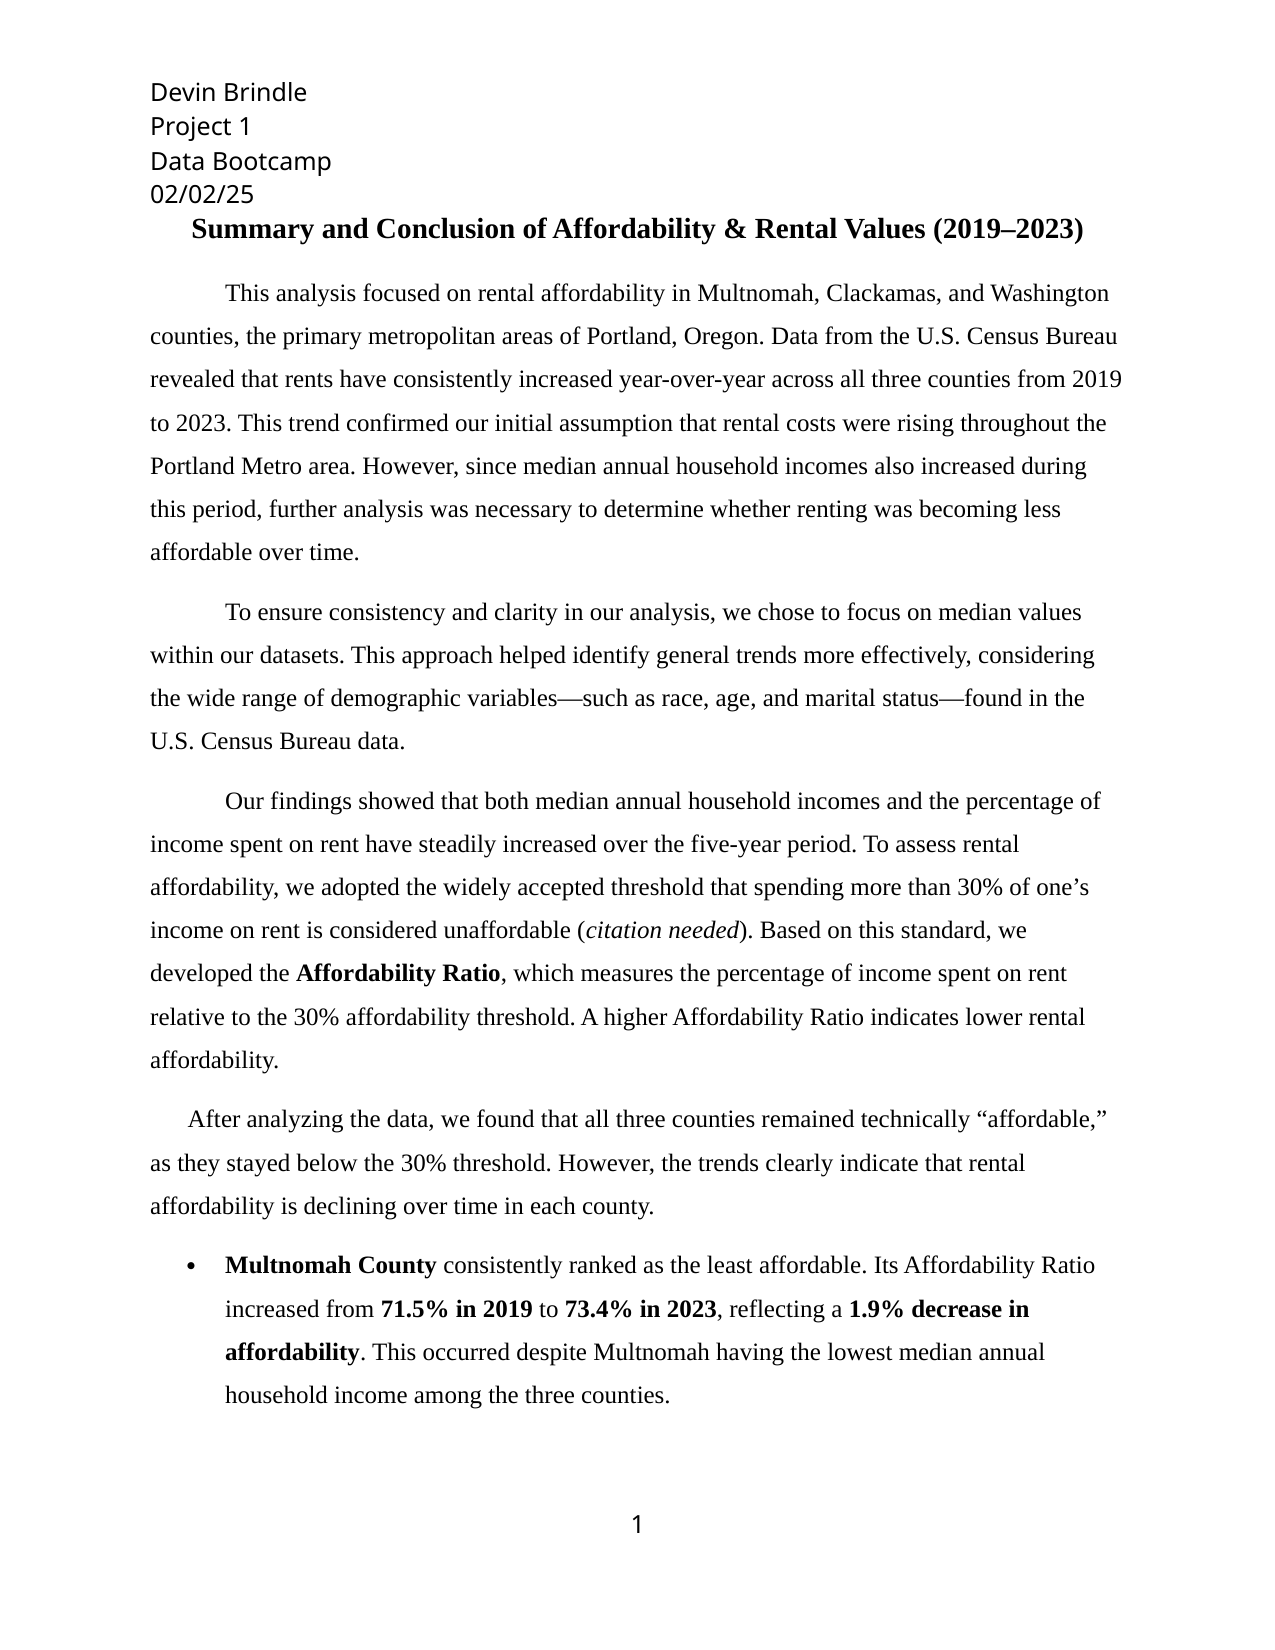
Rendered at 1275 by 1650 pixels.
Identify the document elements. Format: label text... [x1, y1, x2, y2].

text Summary and Conclusion of Affordability & Rental Values (2019–2023) [150, 211, 1125, 245]
text After analyzing the data, we found that all three counties remained technically “affordable,” as they stayed below the 30% threshold. However, the trends clearly indicate that rental affordability is declining over time in each county. [150, 1104, 1125, 1219]
text This analysis focused on rental affordability in Multnomah, Clackamas, and Washington counties, the primary metropolitan areas of Portland, Oregon. Data from the U.S. Census Bureau revealed that rents have consistently increased year-over-year across all three counties from 2019 to 2023. This trend confirmed our initial assumption that rental costs were rising throughout the Portland Metro area. However, since median annual household incomes also increased during this period, further analysis was necessary to determine whether renting was becoming less affordable over time. [150, 278, 1125, 566]
list Multnomah County consistently ranked as the least affordable. Its Affordability Ratio increased from 71.5% in 2019 to 73.4% in 2023, reflecting a 1.9% decrease in affordability. This occurred despite Multnomah having the lowest median annual household income among the three counties. [187, 1251, 1125, 1409]
text Our findings showed that both median annual household incomes and the percentage of income spent on rent have steadily increased over the five-year period. To assess rental affordability, we adopted the widely accepted threshold that spending more than 30% of one’s income on rent is considered unaffordable (citation needed). Based on this standard, we developed the Affordability Ratio, which measures the percentage of income spent on rent relative to the 30% affordability threshold. A higher Affordability Ratio indicates lower rental affordability. [150, 786, 1125, 1073]
text To ensure consistency and clarity in our analysis, we chose to focus on median values within our datasets. This approach helped identify general trends more effectively, considering the wide range of demographic variables—such as race, age, and marital status—found in the U.S. Census Bureau data. [150, 597, 1125, 755]
